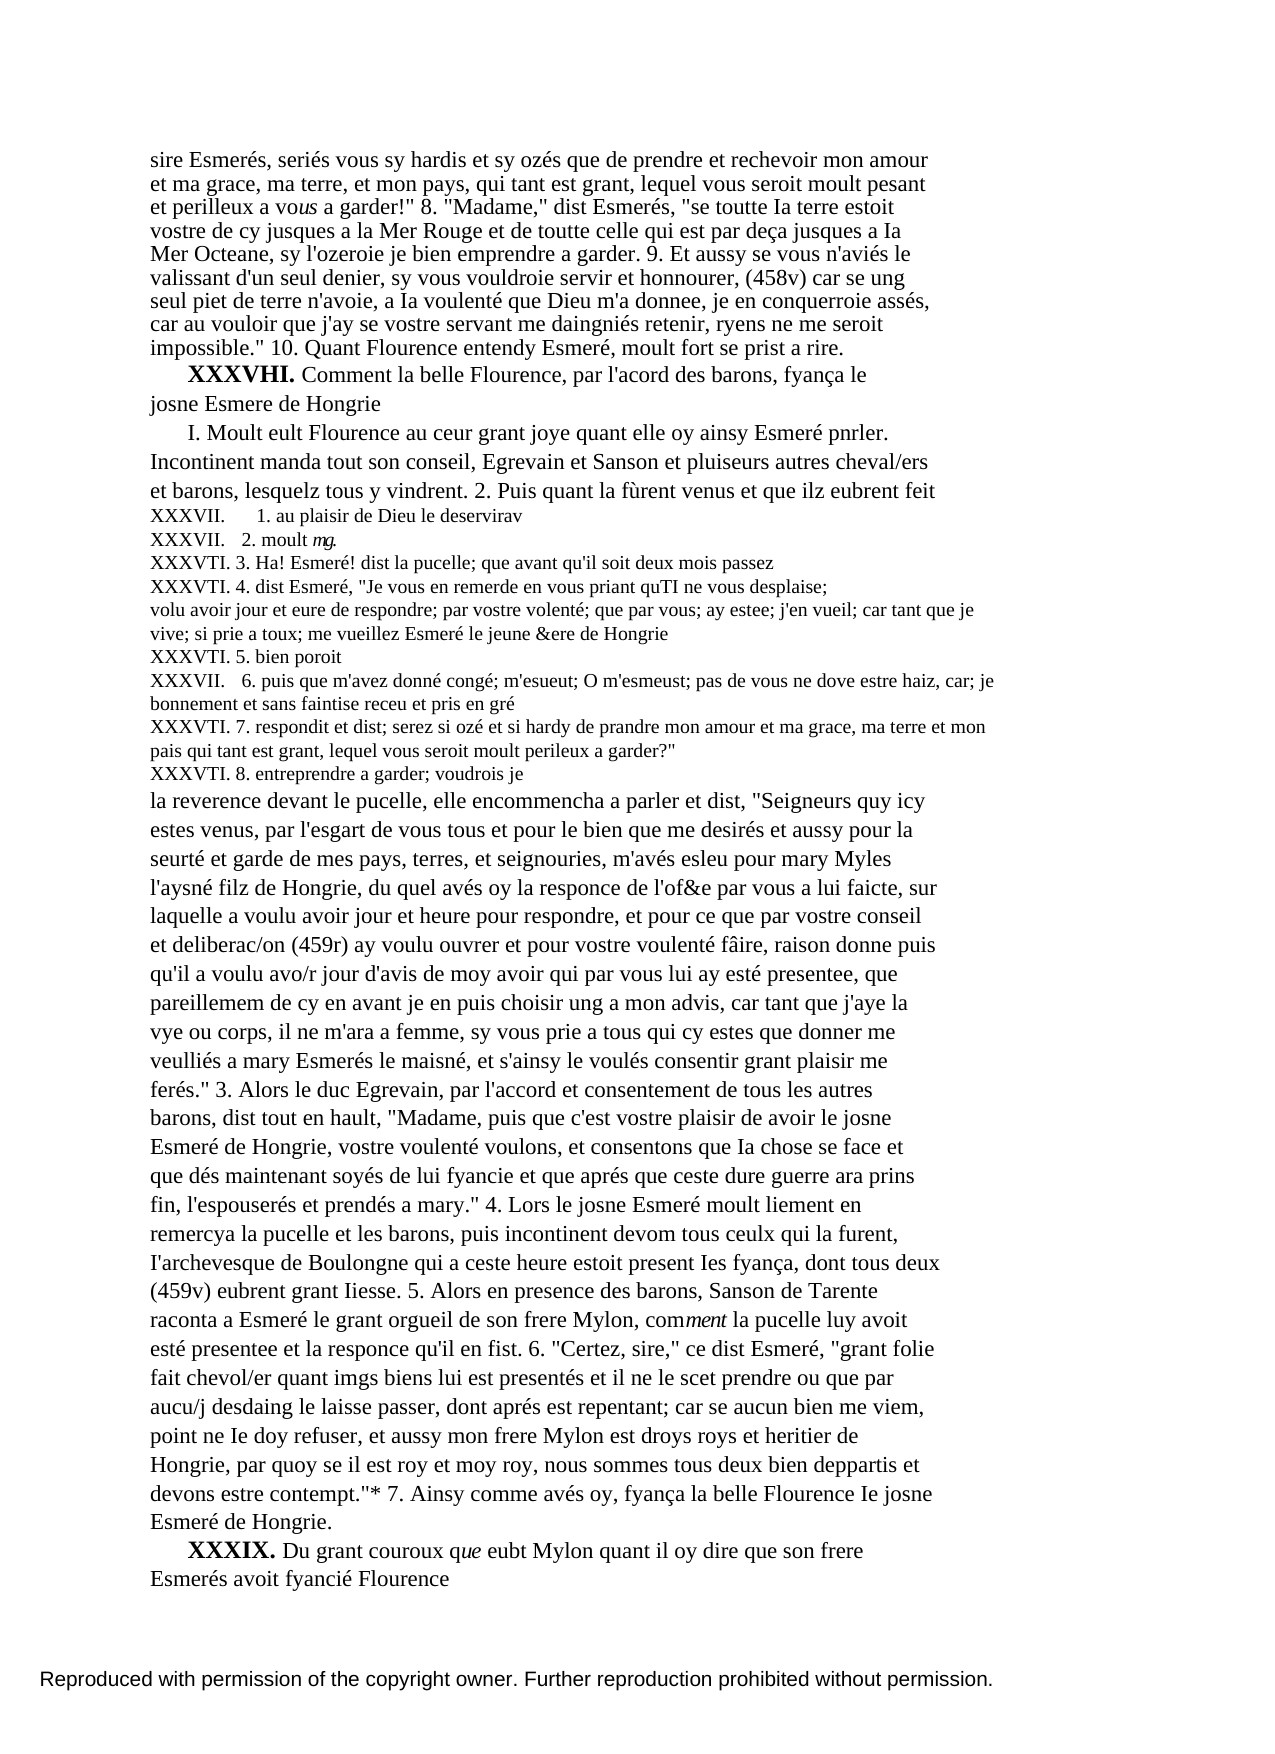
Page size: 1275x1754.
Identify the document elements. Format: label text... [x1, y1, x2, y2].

list 6. puis que m'avez donné congé; m'esueut; O m'esmeust; pas de vous ne dove estre haiz, car; je bonnement et sans faintise receu et pris en gré [150, 668, 1125, 715]
text XXXVTI. 3. Ha! Esmeré! dist la pucelle; que avant qu'il soit deux mois passez [150, 551, 1125, 574]
text vive; si prie a toux; me vueillez Esmeré le jeune &ere de Hongrie [150, 621, 1125, 645]
text XXXVTI. 7. respondit et dist; serez si ozé et si hardy de prandre mon amour et ma grace, ma terre et mon pais qui tant est grant, lequel vous seroit moult perileux a garder?" [150, 715, 1125, 762]
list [150, 149, 1125, 360]
text XXXVHI. Comment la belle Flourence, par l'acord des barons, fyança le josne Esmere de Hongrie [150, 360, 1125, 418]
text XXXVTI. 5. bien poroit [150, 645, 1125, 668]
text XXXVTI. 4. dist Esmeré, "Je vous en remerde en vous priant quTI ne vous desplaise; [150, 574, 1125, 598]
text la reverence devant le pucelle, elle encommencha a parler et dist, "Seigneurs quy icy estes venus, par l'esgart de vous tous et pour le bien que me desirés et aussy pour la seurté et garde de mes pays, terres, et seignouries, m'avés esleu pour mary Myles l'aysné filz de Hongrie, du quel avés oy la responce de l'of&e par vous a lui faicte, sur laquelle a voulu avoir jour et heure pour respondre, et pour ce que par vostre conseil et deliberac/on (459r) ay voulu ouvrer et pour vostre voulenté fâire, raison donne puis qu'il a voulu avo/r jour d'avis de moy avoir qui par vous lui ay esté presentee, que pareillemem de cy en avant je en puis choisir ung a mon advis, car tant que j'aye la vye ou corps, il ne m'ara a femme, sy vous prie a tous qui cy estes que donner me veulliés a mary Esmerés le maisné, et s'ainsy le voulés consentir grant plaisir me ferés." 3. Alors le duc Egrevain, par l'accord et consentement de tous les autres barons, dist tout en hault, "Madame, puis que c'est vostre plaisir de avoir le josne Esmeré de Hongrie, vostre voulenté voulons, et consentons que Ia chose se face et que dés maintenant soyés de lui fyancie et que aprés que ceste dure guerre ara prins fin, l'espouserés et prendés a mary." 4. Lors le josne Esmeré moult liement en remercya la pucelle et les barons, puis incontinent devom tous ceulx qui la furent, I'archevesque de Boulongne qui a ceste heure estoit present Ies fyança, dont tous deux (459v) eubrent grant Iiesse. 5. Alors en presence des barons, Sanson de Tarente raconta a Esmeré le grant orgueil de son frere Mylon, comment la pucelle luy avoit esté presentee et la responce qu'il en fist. 6. "Certez, sire," ce dist Esmeré, "grant folie fait chevol/er quant imgs biens lui est presentés et il ne le scet prendre ou que par aucu/j desdaing le laisse passer, dont aprés est repentant; car se aucun bien me viem, point ne Ie doy refuser, et aussy mon frere Mylon est droys roys et heritier de Hongrie, par quoy se il est roy et moy roy, nous sommes tous deux bien deppartis et devons estre contempt."* 7. Ainsy comme avés oy, fyança la belle Flourence Ie josne Esmeré de Hongrie. [150, 785, 1125, 1536]
list 1. au plaisir de Dieu le deservirav [150, 504, 1125, 528]
text XXXVTI. 8. entreprendre a garder; voudrois je [150, 762, 1125, 785]
list 2. moult mg. [150, 528, 1125, 551]
text I. Moult eult Flourence au ceur grant joye quant elle oy ainsy Esmeré pnrler. Incontinent manda tout son conseil, Egrevain et Sanson et pluiseurs autres cheval/ers et barons, lesquelz tous y vindrent. 2. Puis quant la fùrent venus et que ilz eubrent feit [150, 418, 1125, 504]
text XXXIX. Du grant couroux que eubt Mylon quant il oy dire que son frere Esmerés avoit fyancié Flourence [150, 1536, 1125, 1592]
text volu avoir jour et eure de respondre; par vostre volenté; que par vous; ay estee; j'en vueil; car tant que je [150, 598, 1125, 621]
